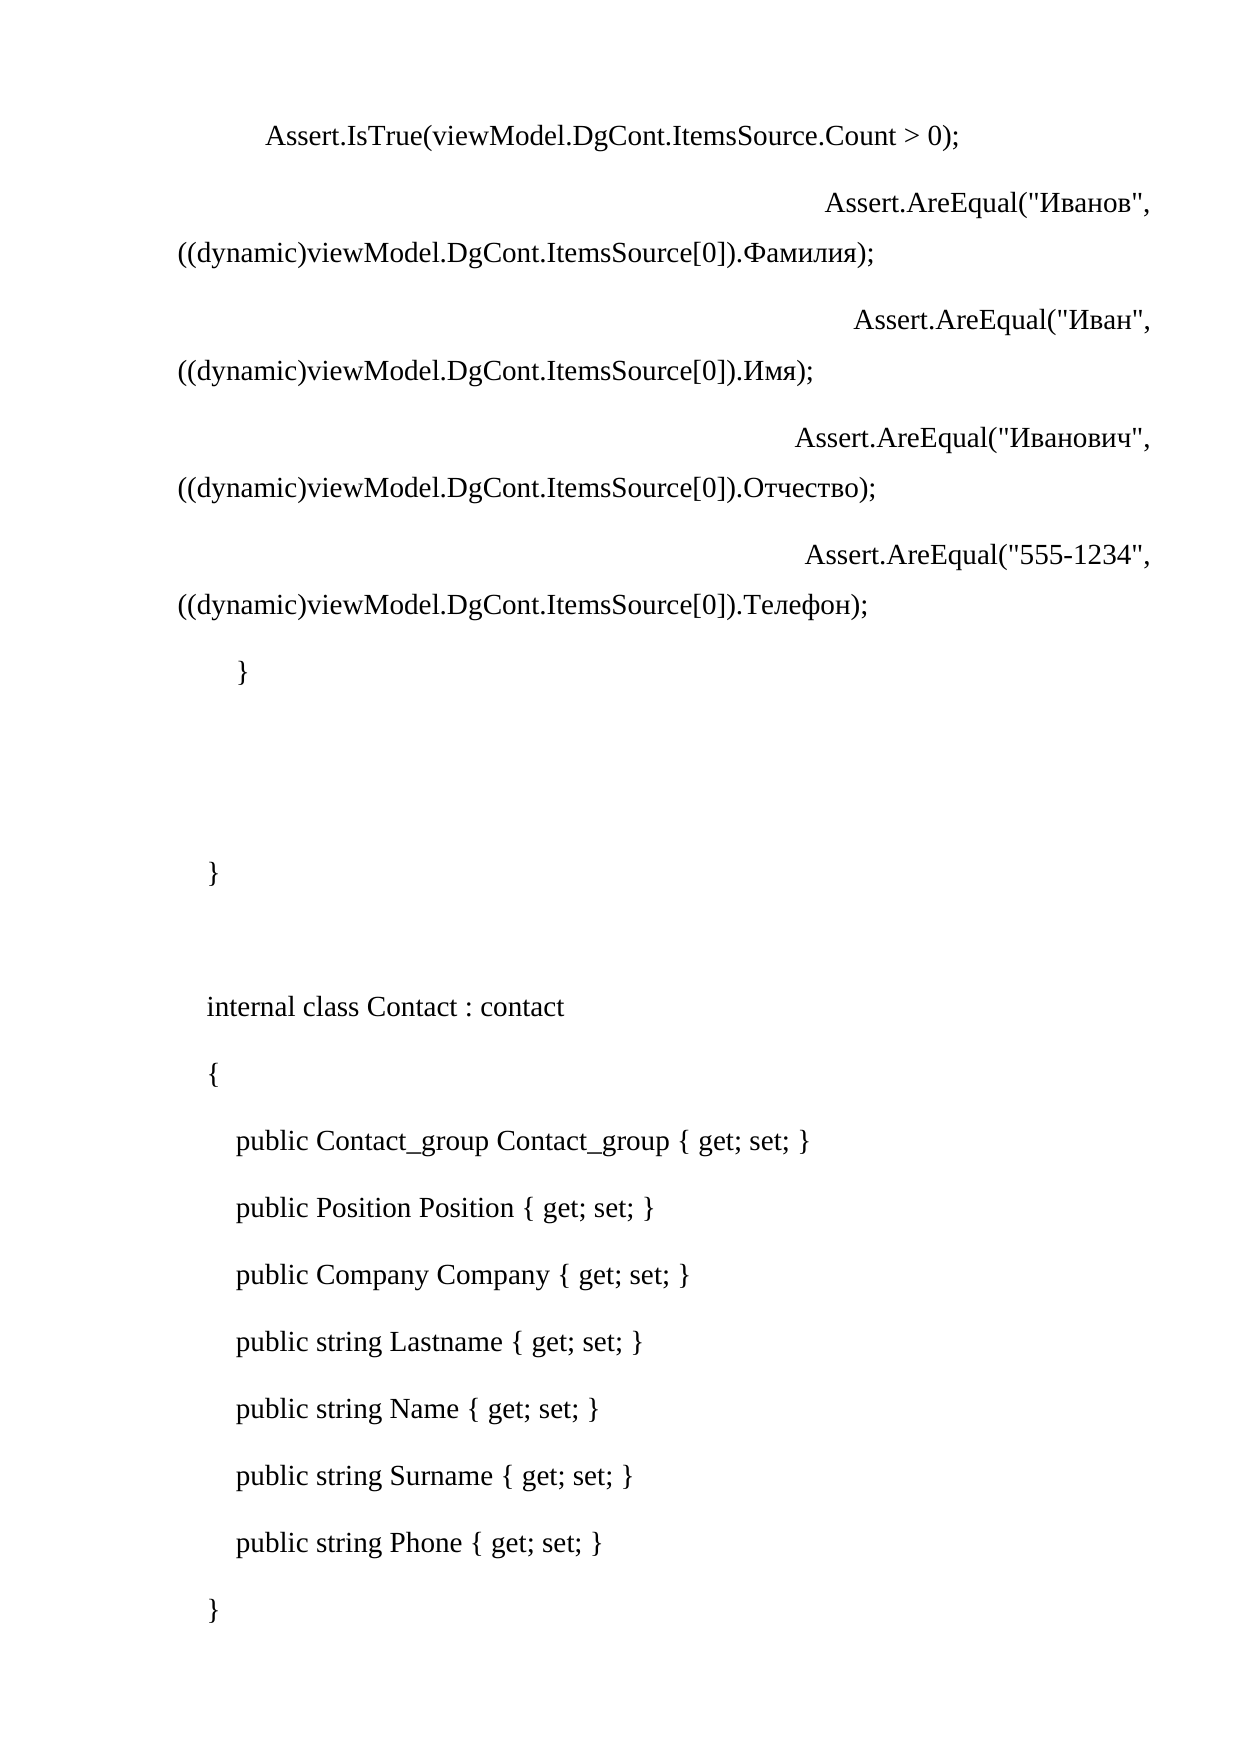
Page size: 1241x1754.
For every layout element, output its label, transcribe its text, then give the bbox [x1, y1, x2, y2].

text public string Phone { get; set; } [177, 1525, 1152, 1558]
text public string Surname { get; set; } [177, 1458, 1152, 1492]
text Assert.AreEqual("Иванович", ((dynamic)viewModel.DgCont.ItemsSource[0]).Отчество); [177, 420, 1152, 503]
text } [177, 855, 1152, 889]
text public string Name { get; set; } [177, 1391, 1152, 1424]
text Assert.AreEqual("Иван", ((dynamic)viewModel.DgCont.ItemsSource[0]).Имя); [177, 302, 1152, 386]
text { [177, 1056, 1152, 1090]
text Assert.AreEqual("Иванов", ((dynamic)viewModel.DgCont.ItemsSource[0]).Фамилия); [177, 185, 1152, 269]
text internal class Contact : contact [177, 989, 1152, 1023]
text public Contact_group Contact_group { get; set; } [177, 1123, 1152, 1157]
text public string Lastname { get; set; } [177, 1324, 1152, 1358]
text public Position Position { get; set; } [177, 1190, 1152, 1224]
text } [177, 1592, 1152, 1626]
text public Company Company { get; set; } [177, 1257, 1152, 1291]
text Assert.AreEqual("555-1234", ((dynamic)viewModel.DgCont.ItemsSource[0]).Телефон); [177, 537, 1152, 621]
text Assert.IsTrue(viewModel.DgCont.ItemsSource.Count > 0); [177, 118, 1152, 152]
text } [177, 654, 1152, 688]
